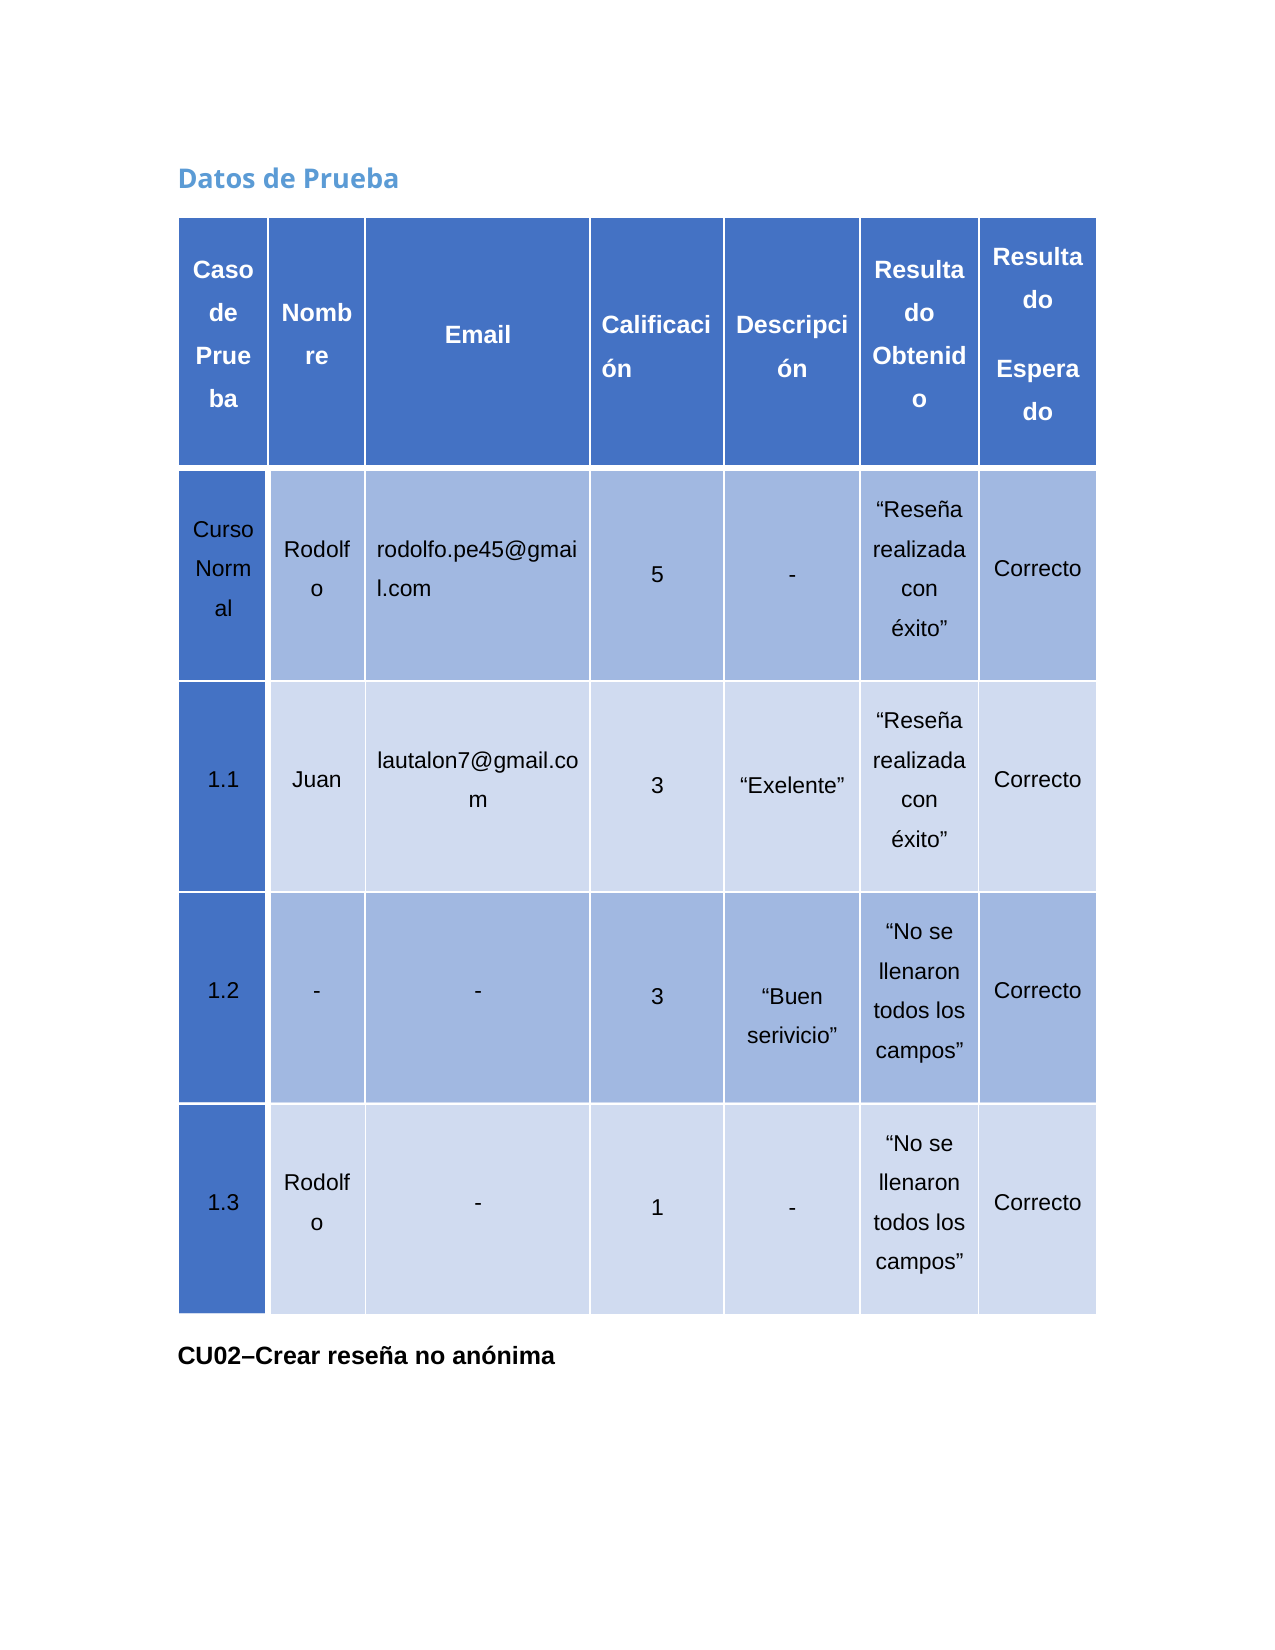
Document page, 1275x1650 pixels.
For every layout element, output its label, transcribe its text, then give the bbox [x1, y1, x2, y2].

table_header Descripción [725, 218, 859, 465]
table_cell “Exelente” [725, 682, 859, 891]
table_cell rodolfo.pe45@gmail.com [366, 471, 589, 680]
table_header Caso de Prueba [179, 218, 267, 465]
table_cell 3 [591, 893, 723, 1102]
table_cell Rodolfo [271, 1105, 365, 1313]
table_cell 5 [591, 471, 723, 680]
table_cell Rodolfo [271, 471, 364, 680]
table_cell 1 [591, 1105, 723, 1313]
table_cell Correcto [980, 893, 1096, 1102]
table_cell Juan [271, 682, 365, 891]
table_cell lautalon7@gmail.com [366, 682, 589, 891]
table_cell - [271, 893, 364, 1102]
table_cell Correcto [979, 682, 1096, 891]
table_cell - [725, 471, 859, 680]
table_cell “No se llenaron todos los campos” [861, 893, 978, 1102]
table_cell Correcto [980, 471, 1096, 680]
table_cell 3 [591, 682, 723, 891]
subtitle Datos de Prueba [177, 160, 1098, 197]
table_cell - [366, 1105, 589, 1313]
table_cell “No se llenaron todos los campos” [861, 1105, 978, 1313]
table_cell 1.2 [179, 893, 265, 1102]
table_header Resultado Esperado [980, 218, 1096, 465]
table_cell - [366, 893, 589, 1102]
table_header Email [366, 218, 589, 465]
table_cell 1.3 [179, 1105, 265, 1313]
table_cell “Buen serivicio” [725, 893, 859, 1102]
text CU02–Crear reseña no anónima [177, 1341, 1098, 1369]
table_cell Correcto [979, 1105, 1096, 1313]
table_header Nombre [269, 218, 364, 465]
table_cell “Reseña realizada con éxito” [861, 682, 978, 891]
table_cell - [725, 1105, 859, 1313]
table_cell “Reseña realizada con éxito” [861, 471, 978, 680]
table_header Resultado Obtenido [861, 218, 978, 465]
table_cell Curso Normal [179, 471, 265, 680]
table_header Calificación [591, 218, 723, 465]
table_cell 1.1 [179, 682, 265, 891]
